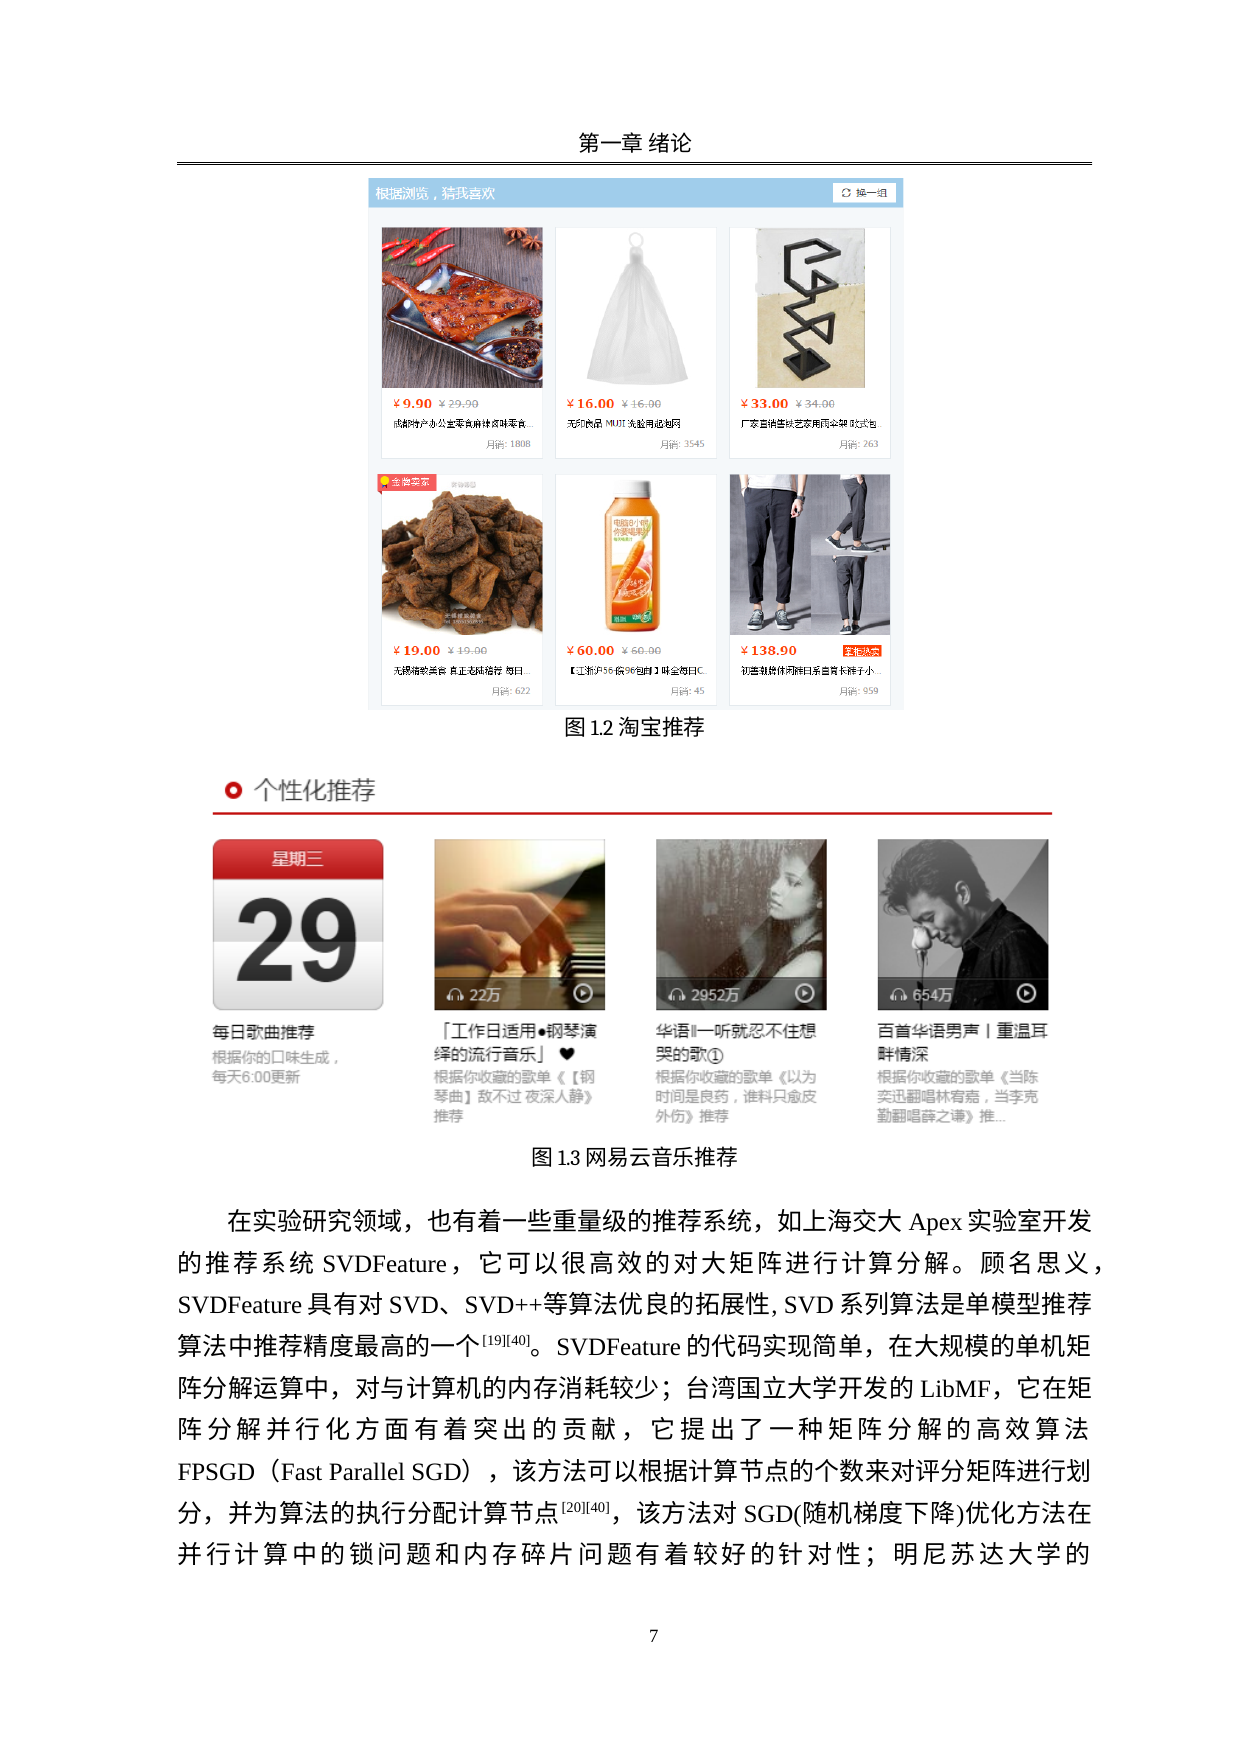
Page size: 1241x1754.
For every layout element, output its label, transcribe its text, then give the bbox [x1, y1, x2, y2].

text 图1.2 淘宝推荐 [177, 710, 1092, 741]
picture [202, 766, 1068, 1141]
picture [366, 177, 904, 710]
text 图1.3 网易云音乐推荐 [177, 1140, 1092, 1172]
